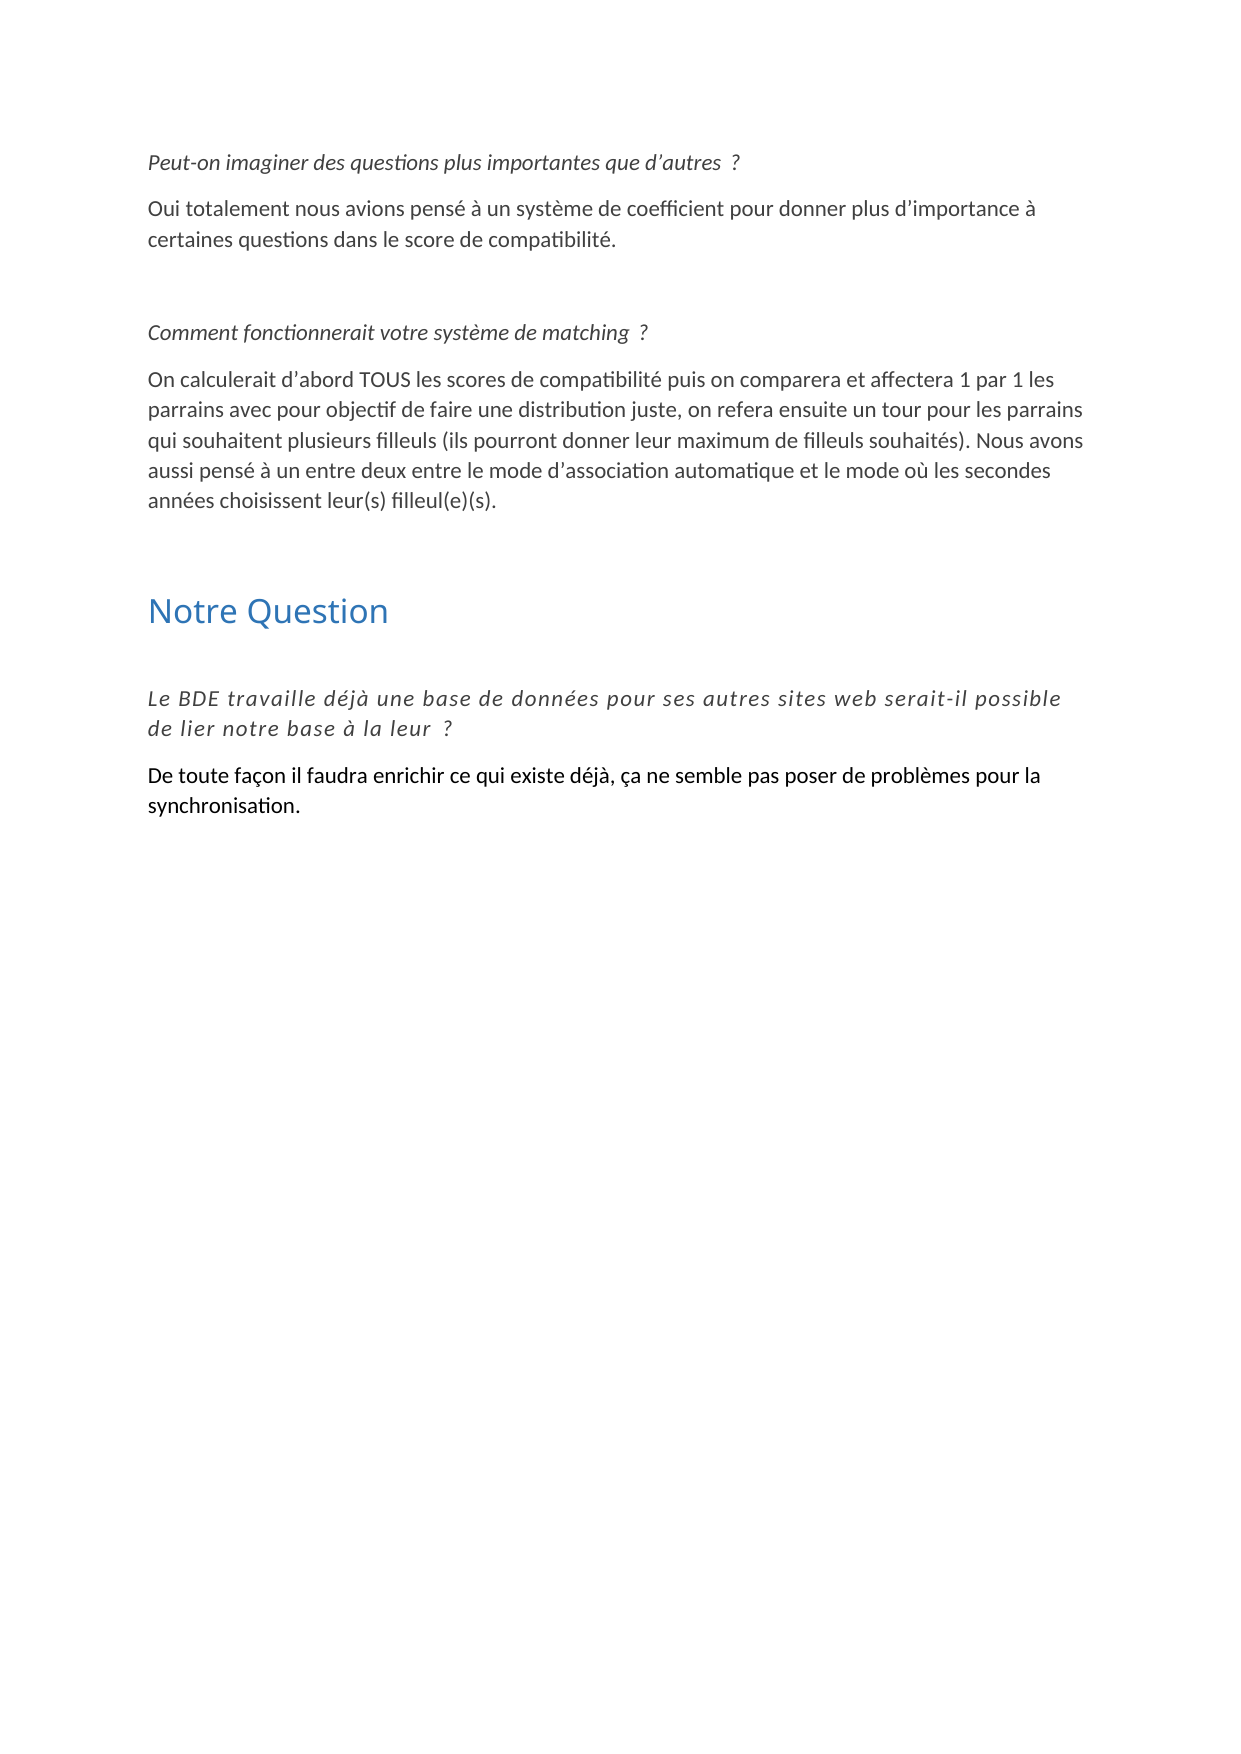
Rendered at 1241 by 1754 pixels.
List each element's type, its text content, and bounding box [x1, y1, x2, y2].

subtitle Notre Question [148, 588, 1093, 634]
text Peut-on imaginer des questions plus importantes que d’autres ? [148, 148, 1093, 176]
subtitle Le BDE travaille déjà une base de données pour ses autres sites web serait-il possible de lier notre base à la leur ? [148, 684, 1093, 742]
text Oui totalement nous avions pensé à un système de coefficient pour donner plus d’importance à certaines questions dans le score de compatibilité. [148, 194, 1093, 253]
text On calculerait d’abord TOUS les scores de compatibilité puis on comparera et affectera 1 par 1 les parrains avec pour objectif de faire une distribution juste, on refera ensuite un tour pour les parrains qui souhaitent plusieurs filleuls (ils pourront donner leur maximum de filleuls souhaités). Nous avons aussi pensé à un entre deux entre le mode d’association automatique et le mode où les secondes années choisissent leur(s) filleul(e)(s). [148, 365, 1093, 514]
text De toute façon il faudra enrichir ce qui existe déjà, ça ne semble pas poser de problèmes pour la synchronisation. [148, 761, 1093, 819]
text Comment fonctionnerait votre système de matching ? [148, 318, 1093, 346]
